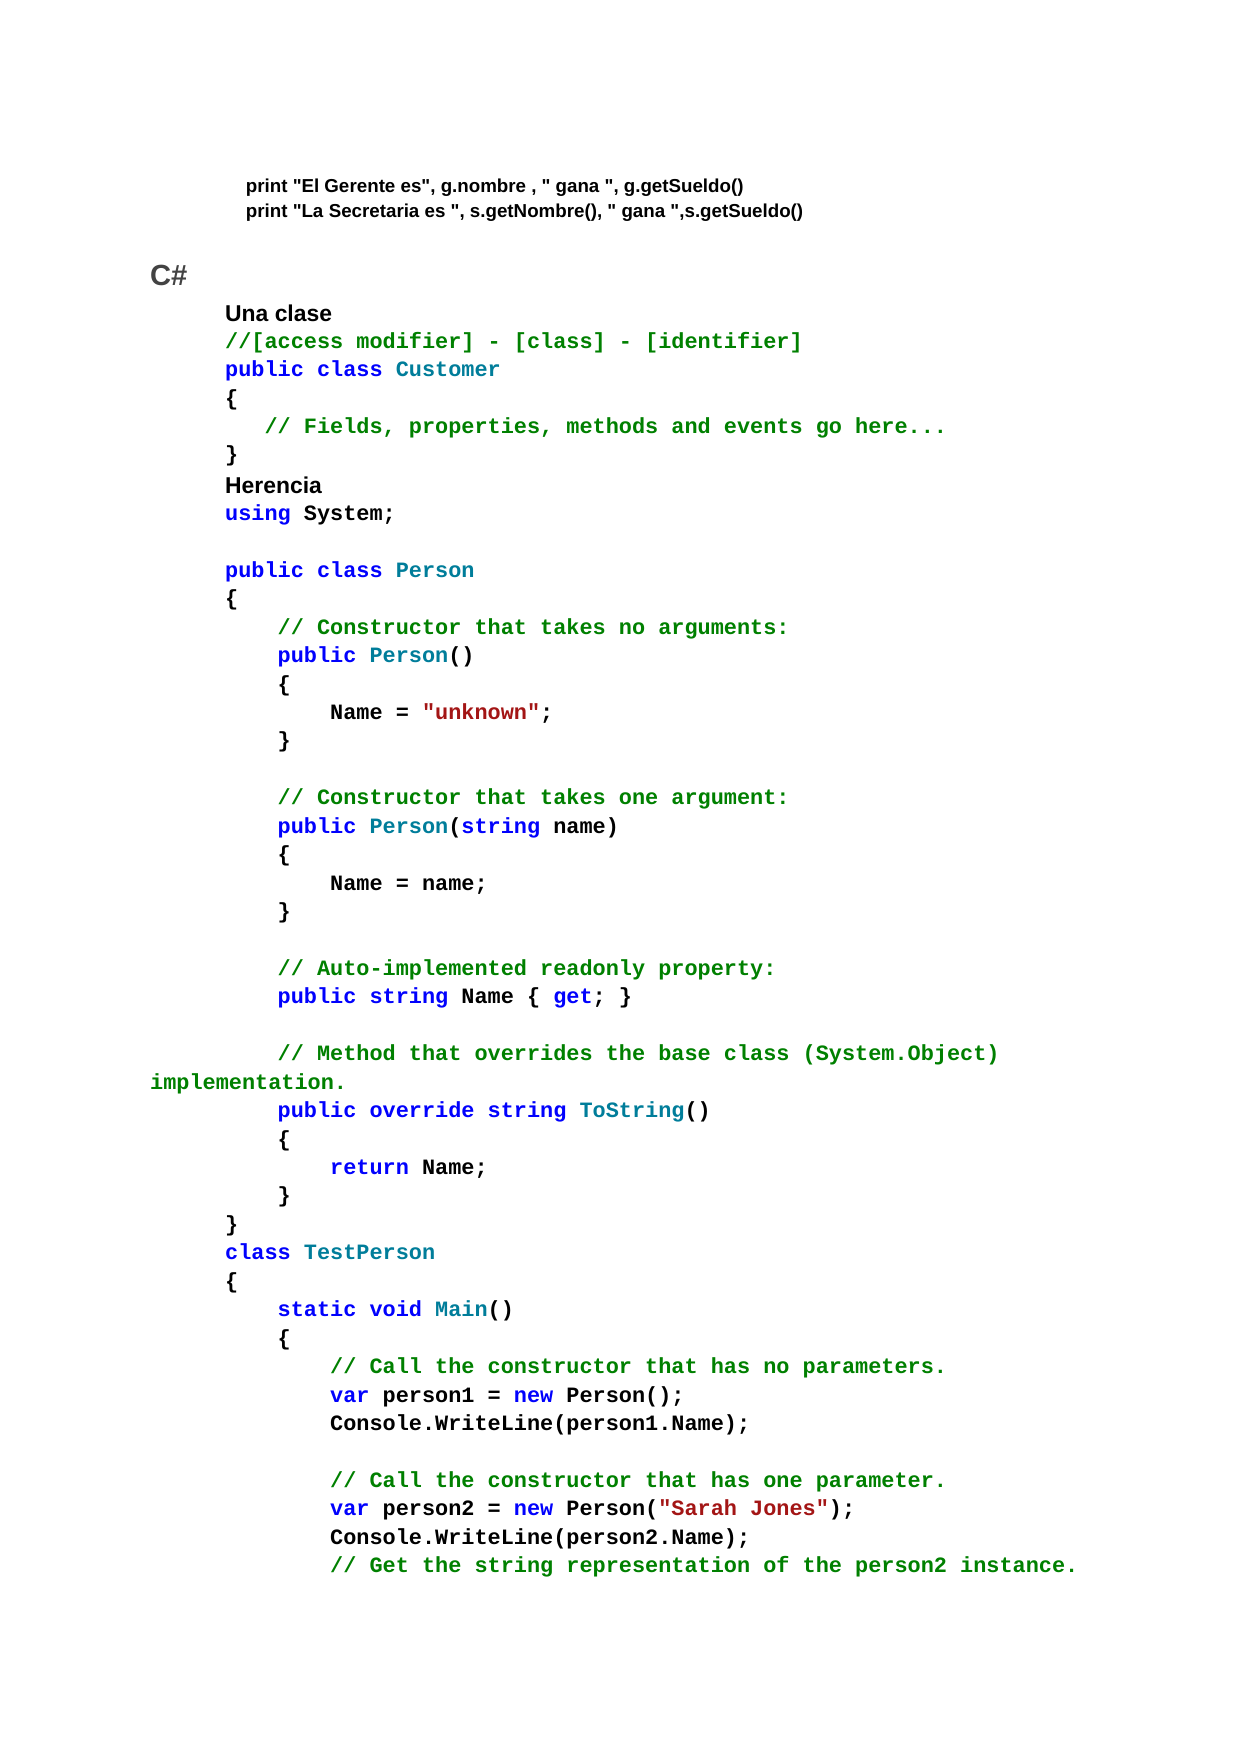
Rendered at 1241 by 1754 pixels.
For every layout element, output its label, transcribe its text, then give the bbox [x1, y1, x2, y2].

text return Name; [150, 1156, 1090, 1181]
text } [150, 1185, 1090, 1209]
text Console.WriteLine(person2.Name); [150, 1526, 1090, 1551]
text // Constructor that takes one argument: [150, 787, 1090, 811]
text // Call the constructor that has one parameter. [150, 1469, 1090, 1494]
text public override string ToString() [150, 1099, 1090, 1124]
text // Auto-implemented readonly property: [150, 957, 1090, 982]
text Una clase [150, 299, 1090, 326]
text { [150, 1270, 1090, 1295]
text { [150, 587, 1090, 612]
text print "El Gerente es", g.nombre , " gana ", g.getSueldo() [150, 175, 1090, 196]
text // Call the constructor that has no parameters. [150, 1355, 1090, 1380]
text } [150, 900, 1090, 925]
text public string Name { get; } [150, 986, 1090, 1010]
text using System; [150, 502, 1090, 527]
text public Person() [150, 644, 1090, 669]
text Name = "unknown"; [150, 701, 1090, 726]
text var person2 = new Person("Sarah Jones"); [150, 1497, 1090, 1522]
text static void Main() [150, 1298, 1090, 1323]
text { [150, 1327, 1090, 1352]
text // Method that overrides the base class (System.Object) implementation. [150, 1042, 1090, 1096]
text // Constructor that takes no arguments: [150, 616, 1090, 641]
text { [150, 843, 1090, 868]
text // Get the string representation of the person2 instance. [150, 1554, 1090, 1579]
text public class Person [150, 559, 1090, 584]
text } [150, 1213, 1090, 1238]
text Console.WriteLine(person1.Name); [150, 1412, 1090, 1437]
text class TestPerson [150, 1242, 1090, 1266]
text // Fields, properties, methods and events go here... [150, 415, 1090, 440]
text } [150, 730, 1090, 754]
text { [150, 387, 1090, 411]
text print "La Secretaria es ", s.getNombre(), " gana ",s.getSueldo() [150, 199, 1090, 221]
text public Person(string name) [150, 815, 1090, 840]
text { [150, 673, 1090, 698]
subtitle C# [150, 258, 1090, 291]
text Herencia [150, 472, 1090, 498]
text //[access modifier] - [class] - [identifier] [150, 330, 1090, 354]
text var person1 = new Person(); [150, 1384, 1090, 1408]
text } [150, 443, 1090, 468]
text public class Customer [150, 358, 1090, 383]
text { [150, 1128, 1090, 1153]
text Name = name; [150, 872, 1090, 897]
